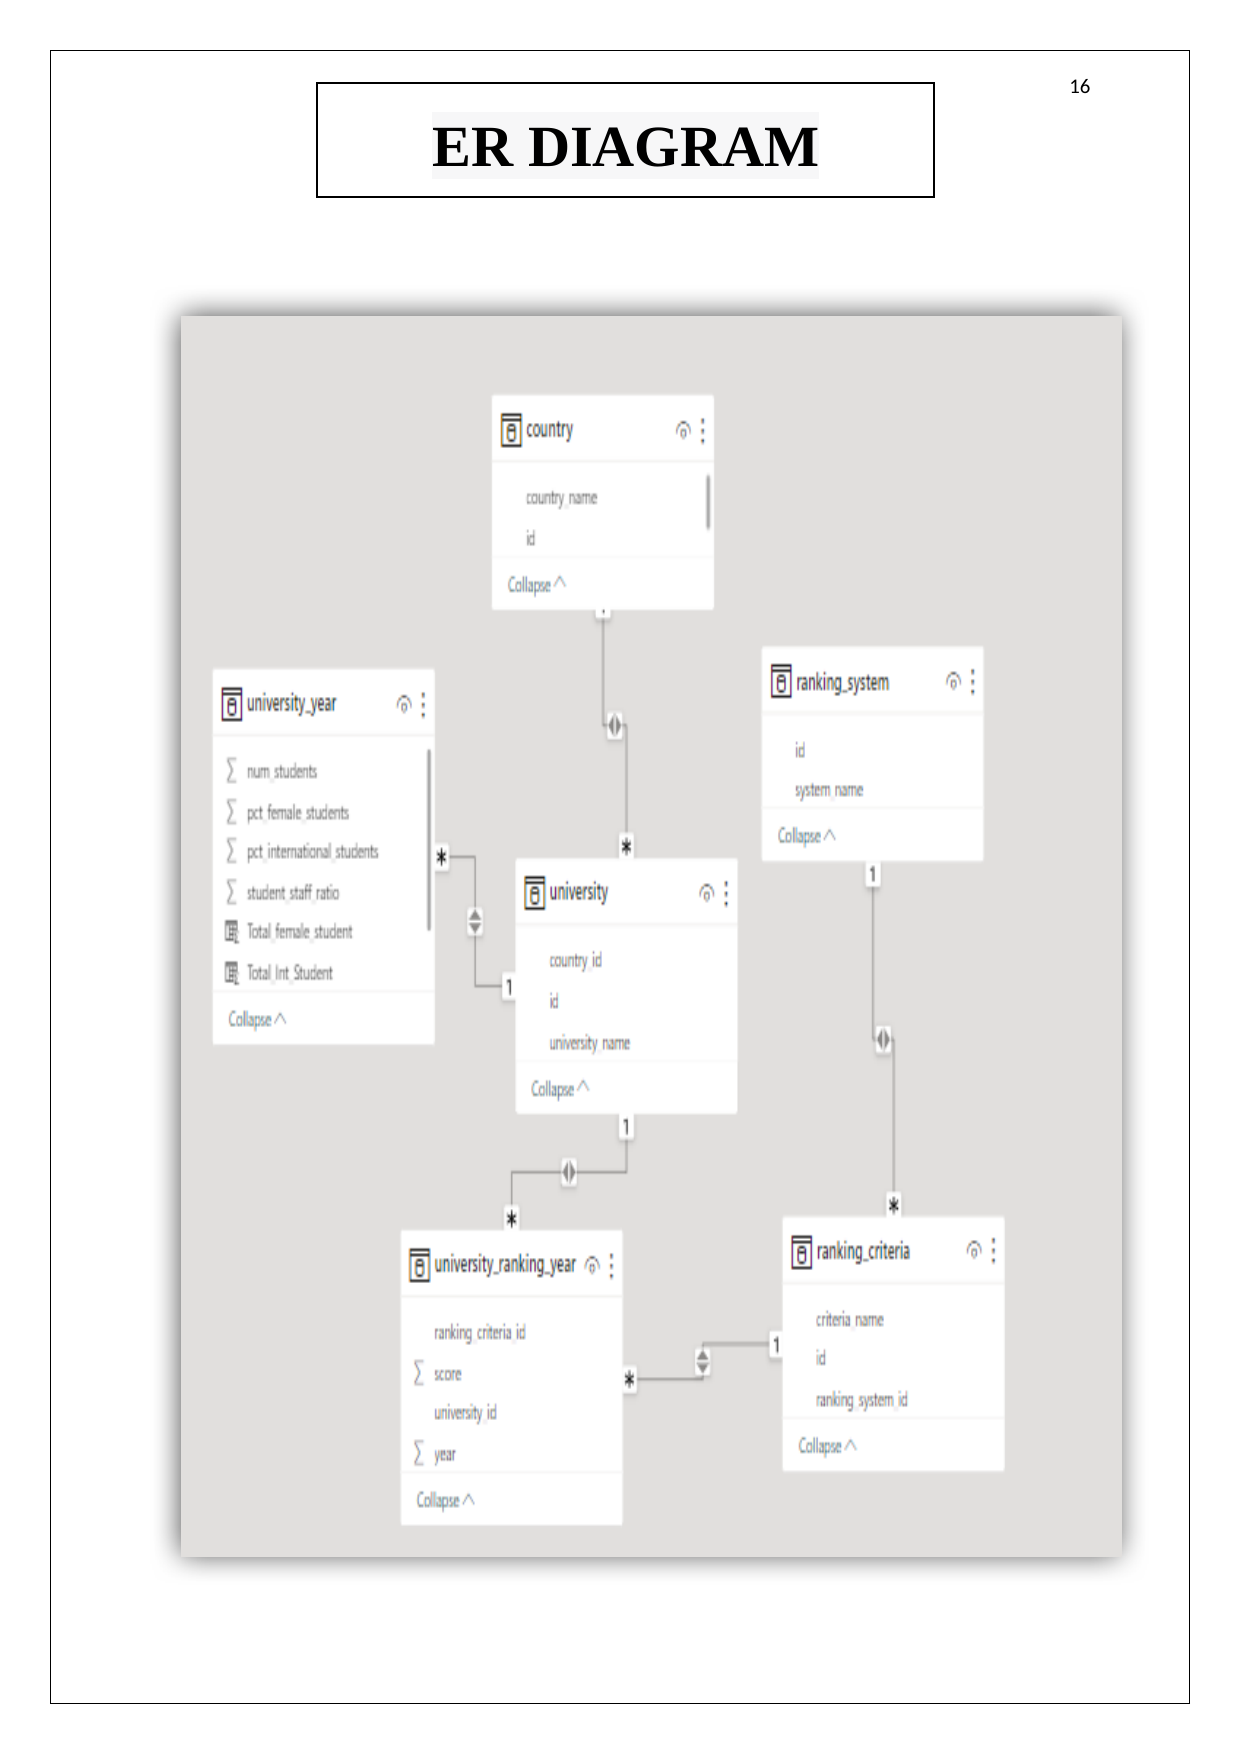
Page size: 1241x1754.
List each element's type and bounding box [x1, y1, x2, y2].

picture [181, 316, 1122, 1557]
